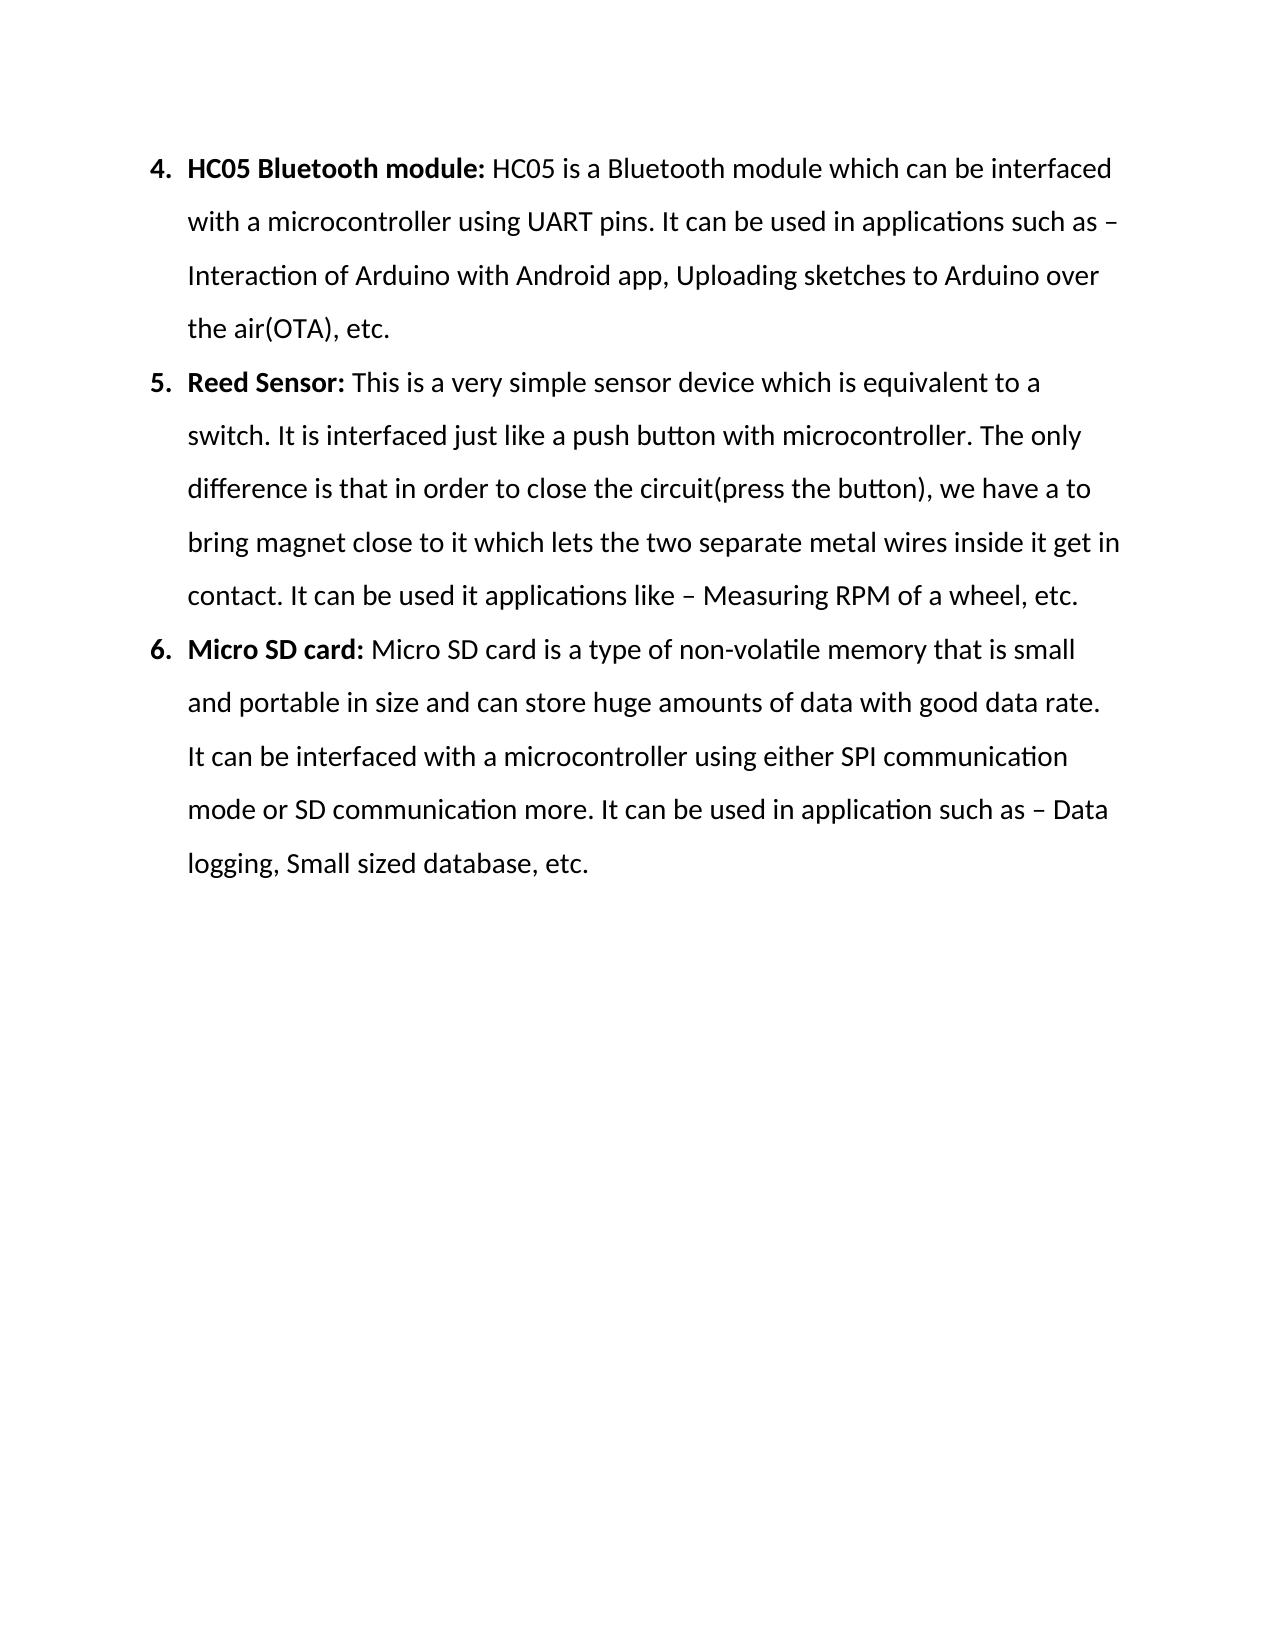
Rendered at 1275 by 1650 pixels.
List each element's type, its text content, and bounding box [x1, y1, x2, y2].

list Micro SD card: Micro SD card is a type of non-volatile memory that is small and portable in size and can store huge amounts of data with good data rate. It can be interfaced with a microcontroller using either SPI communication mode or SD communication more. It can be used in application such as – Data logging, Small sized database, etc. [150, 631, 1125, 880]
list HC05 Bluetooth module: HC05 is a Bluetooth module which can be interfaced with a microcontroller using UART pins. It can be used in applications such as – Interaction of Arduino with Android app, Uploading sketches to Arduino over the air(OTA), etc. [150, 150, 1125, 346]
list Reed Sensor: This is a very simple sensor device which is equivalent to a switch. It is interfaced just like a push button with microcontroller. The only difference is that in order to close the circuit(press the button), we have a to bring magnet close to it which lets the two separate metal wires inside it get in contact. It can be used it applications like – Measuring RPM of a wheel, etc. [150, 364, 1125, 613]
